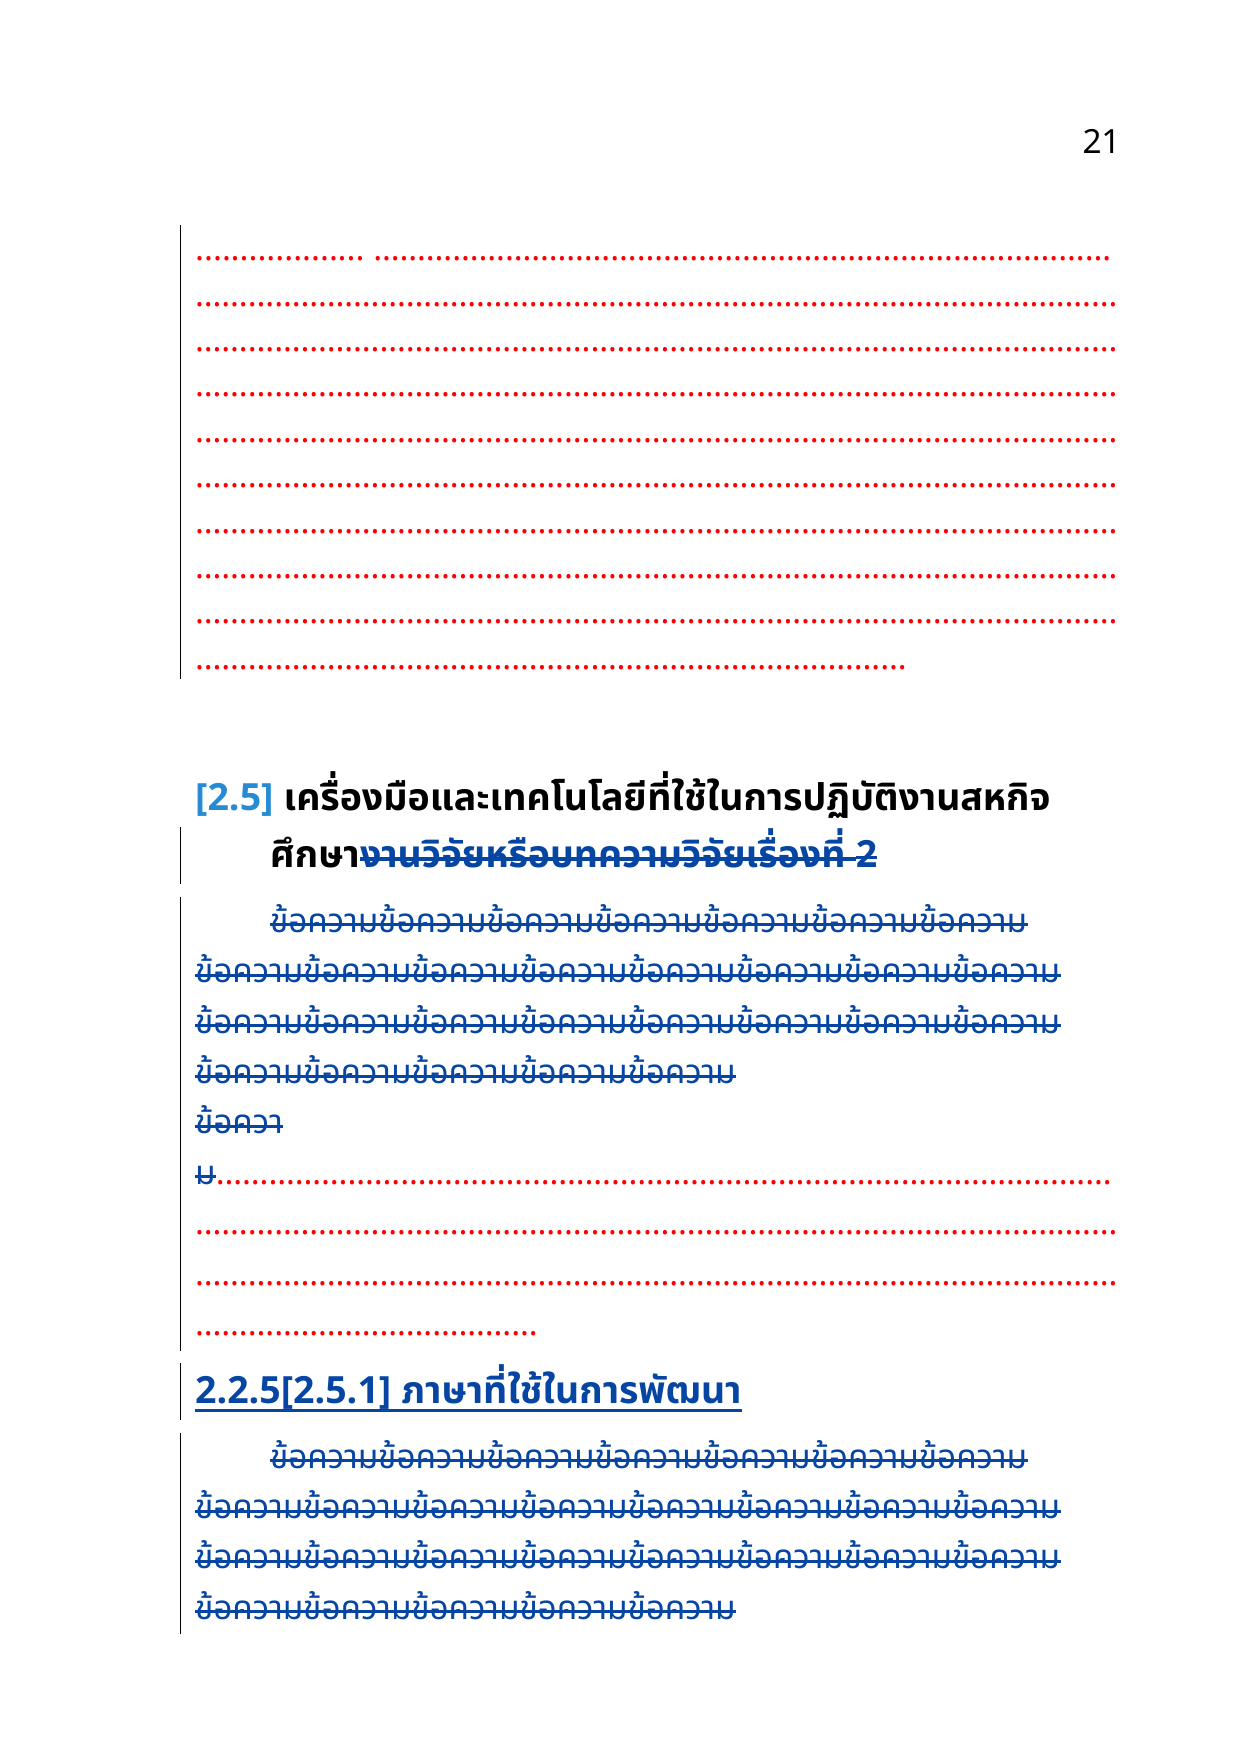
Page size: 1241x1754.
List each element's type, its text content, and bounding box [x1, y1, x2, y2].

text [195, 1433, 1120, 1634]
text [195, 897, 1120, 1351]
subtitle เครื่องมือและเทคโนโลยีที่ใช้ในการปฏิบัติงานสหกิจศึกษา [195, 770, 1120, 884]
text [195, 225, 1120, 679]
